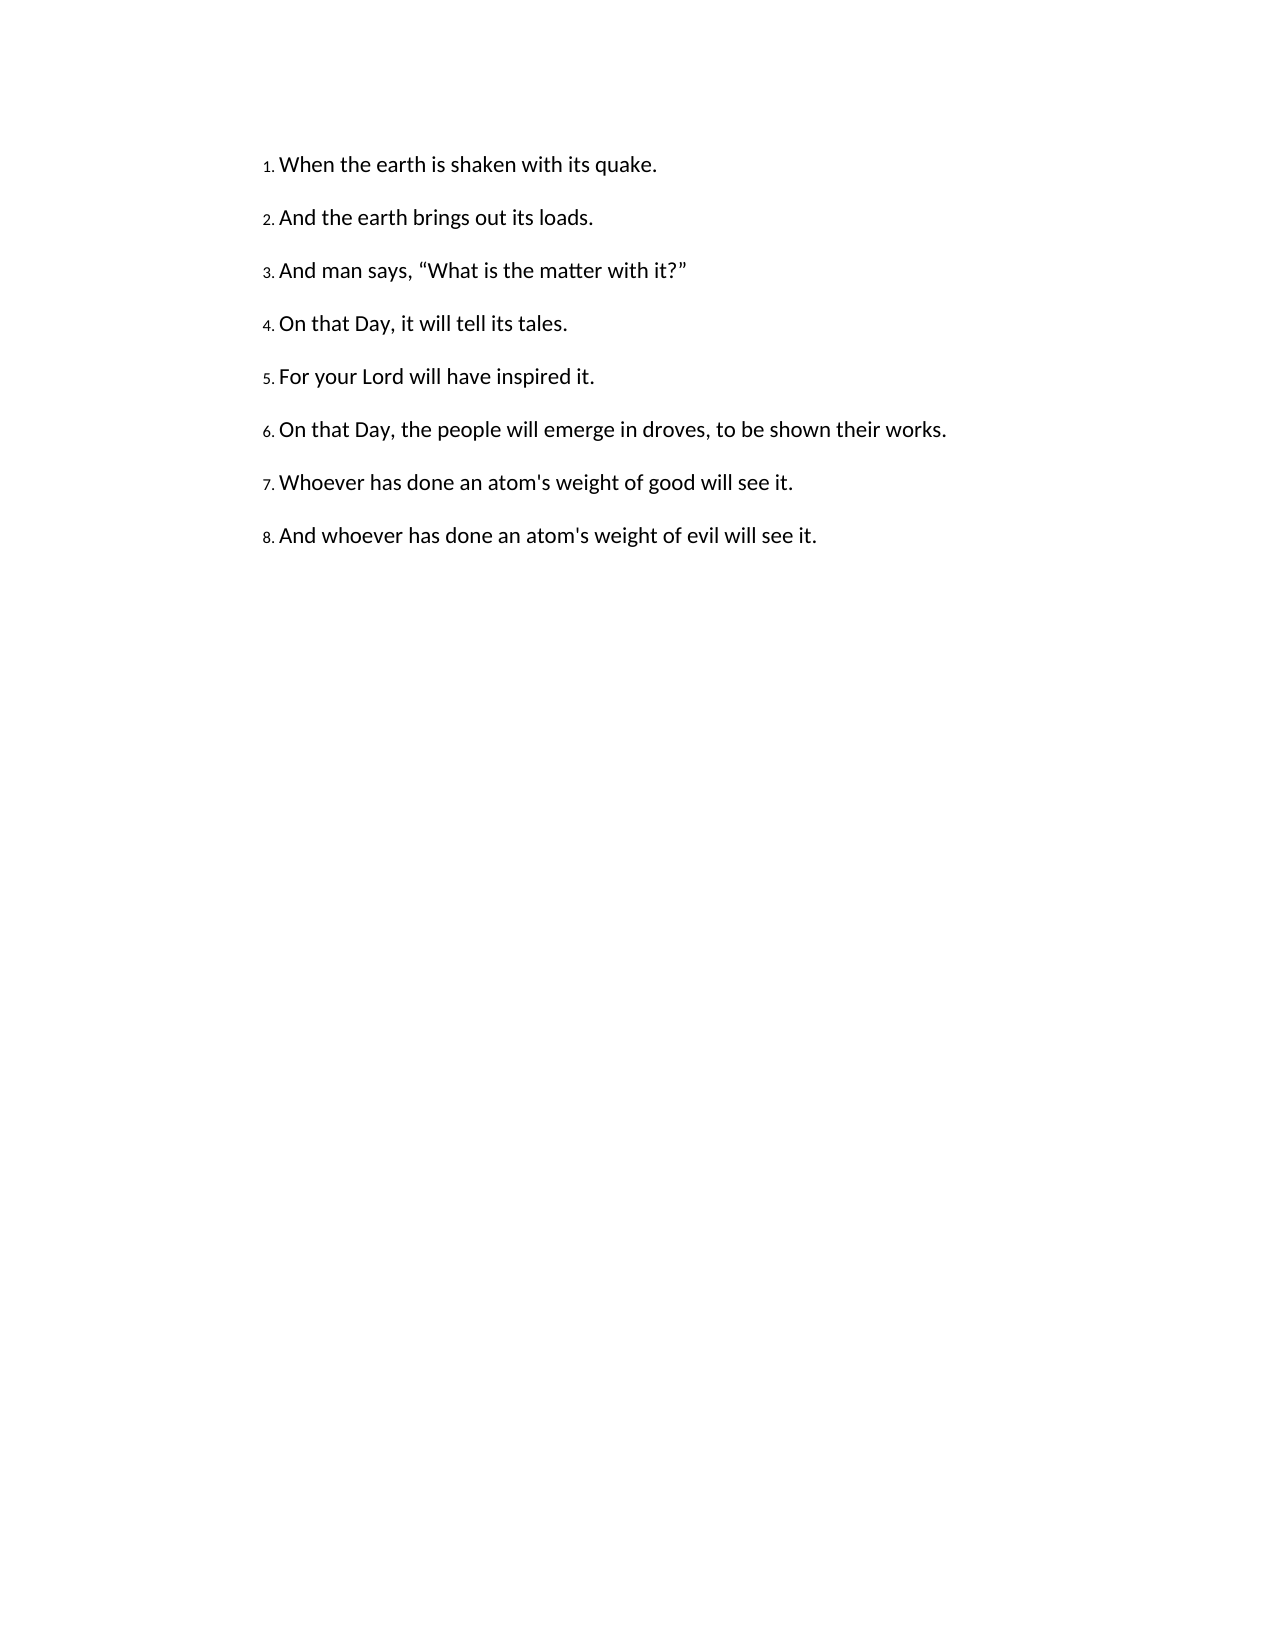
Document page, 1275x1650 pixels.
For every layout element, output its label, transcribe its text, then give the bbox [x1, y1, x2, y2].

text On that Day, it will tell its tales. [262, 309, 1012, 337]
text And whoever has done an atom's weight of evil will see it. [262, 521, 1012, 549]
text On that Day, the people will emerge in droves, to be shown their works. [262, 415, 1012, 443]
text For your Lord will have inspired it. [262, 362, 1012, 390]
text Whoever has done an atom's weight of good will see it. [262, 468, 1012, 496]
text And the earth brings out its loads. [262, 203, 1012, 231]
text When the earth is shaken with its quake. [262, 150, 1012, 178]
text And man says, “What is the matter with it?” [262, 256, 1012, 284]
